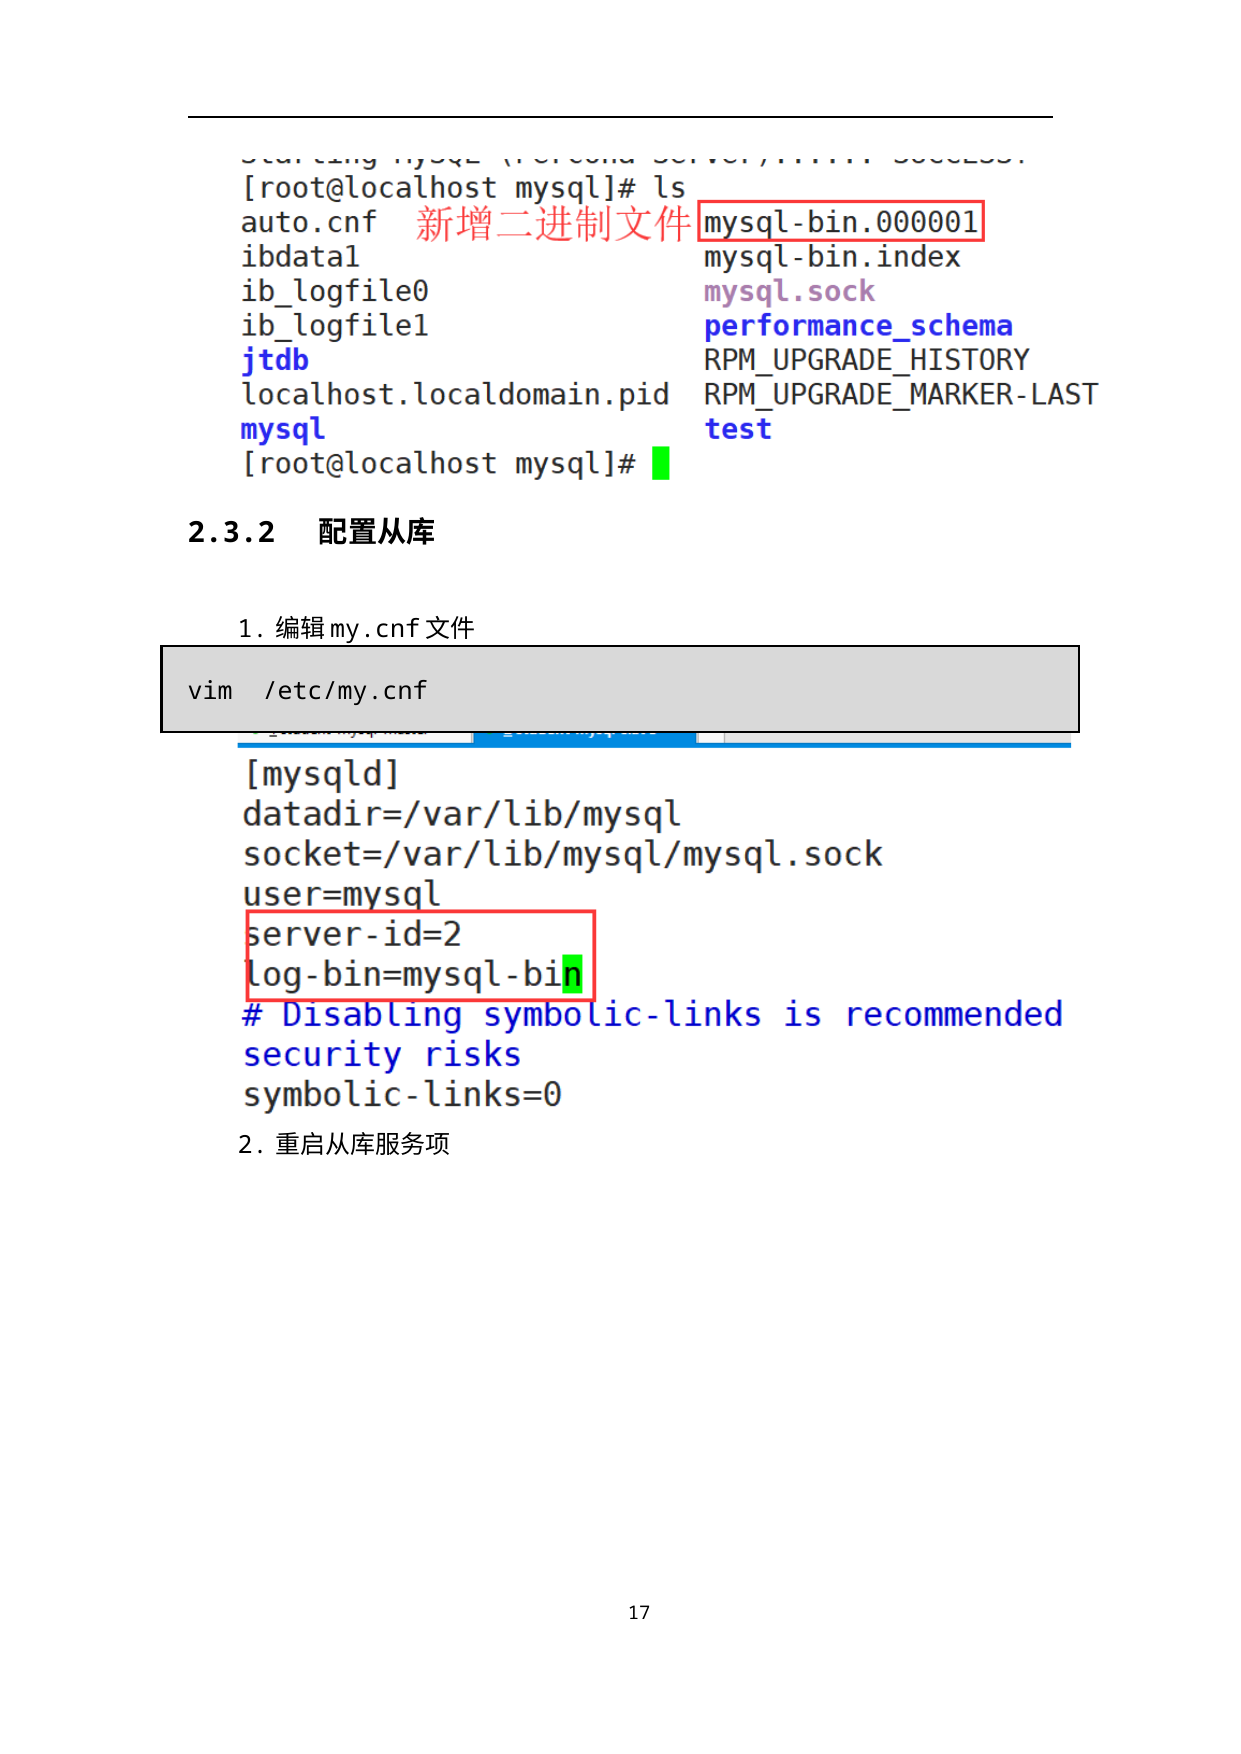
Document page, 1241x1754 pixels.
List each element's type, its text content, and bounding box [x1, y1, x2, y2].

list 重启从库服务项 [237, 1125, 1053, 1161]
text vim /etc/my.cnf [163, 647, 1078, 731]
picture [237, 159, 1103, 482]
subtitle 配置从库 [187, 508, 1053, 551]
picture [237, 733, 1072, 1125]
list 编辑my.cnf文件 [237, 609, 1053, 645]
